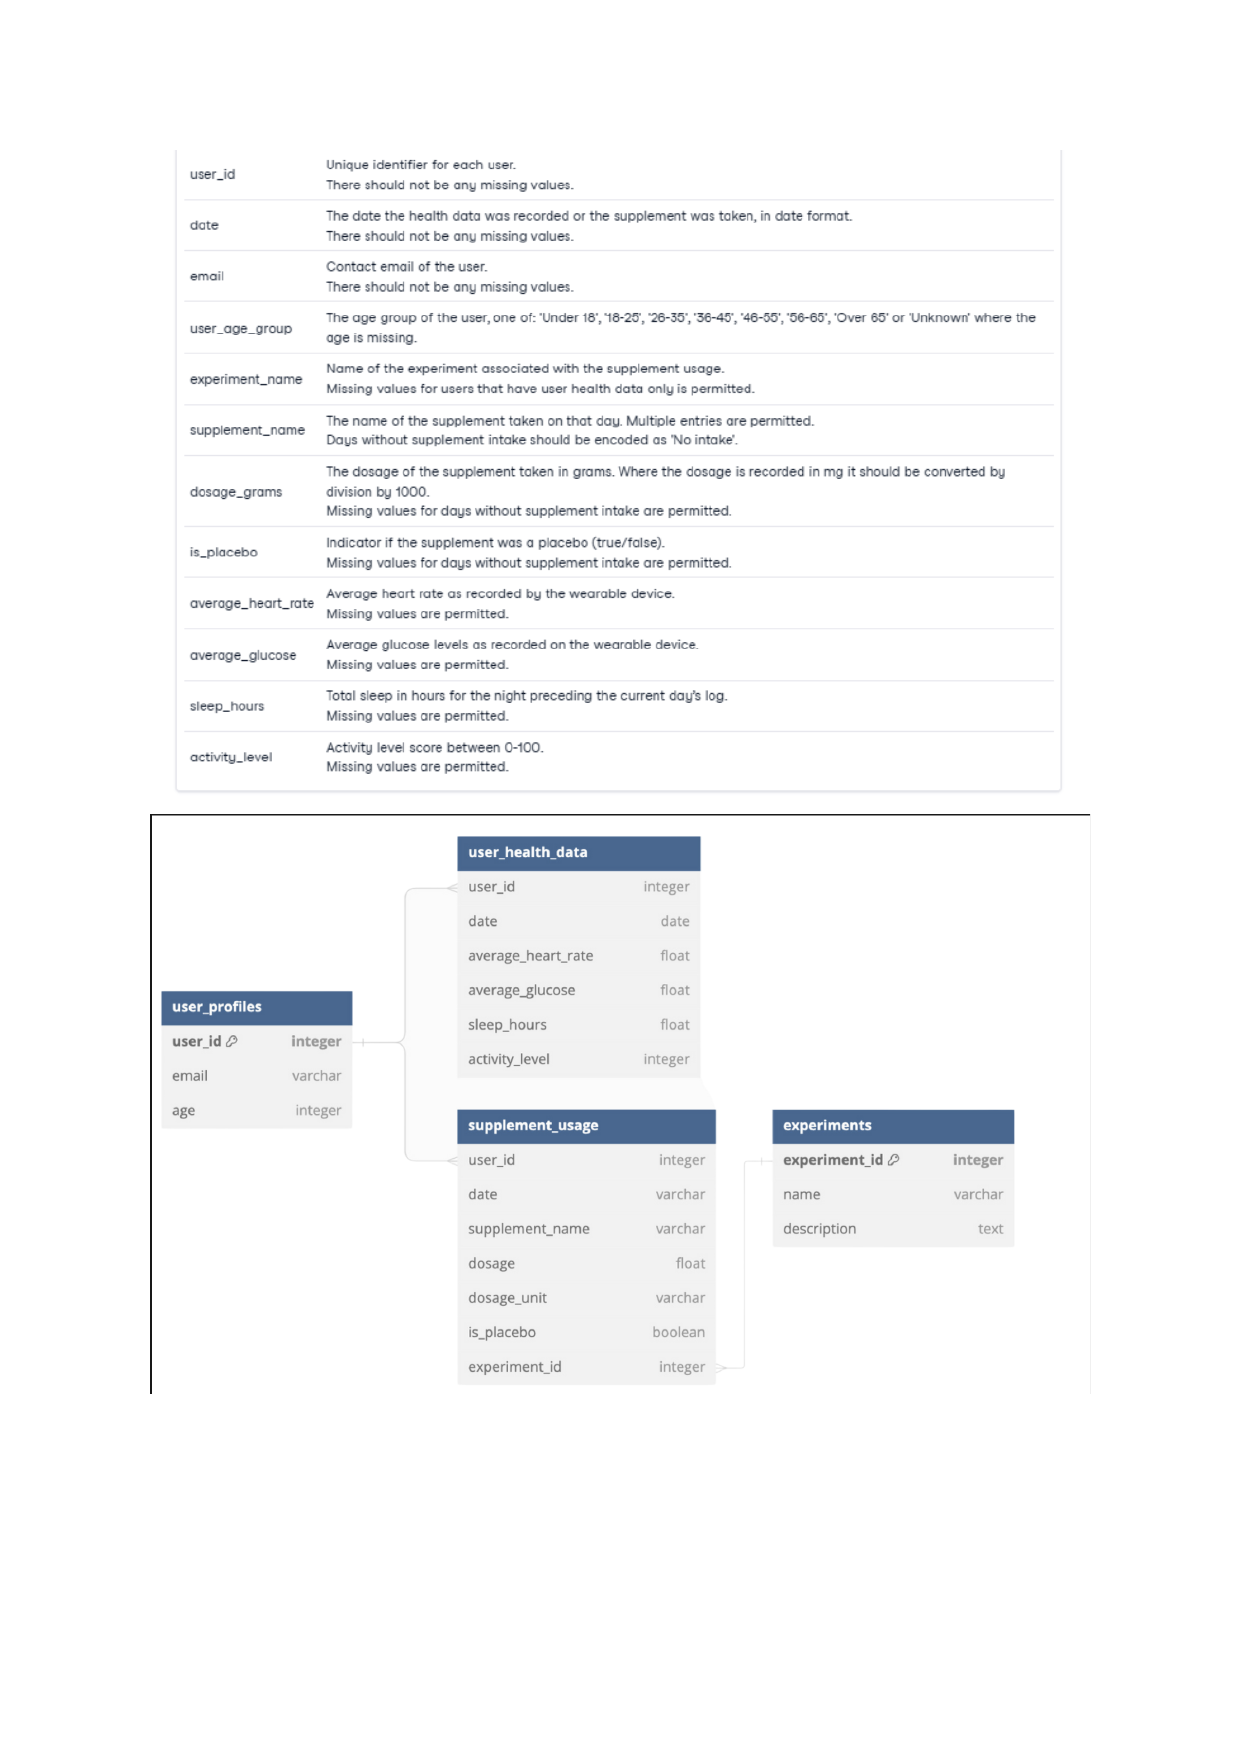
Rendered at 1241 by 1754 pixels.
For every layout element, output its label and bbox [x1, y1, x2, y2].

picture [150, 150, 1091, 796]
picture [150, 814, 1091, 1394]
